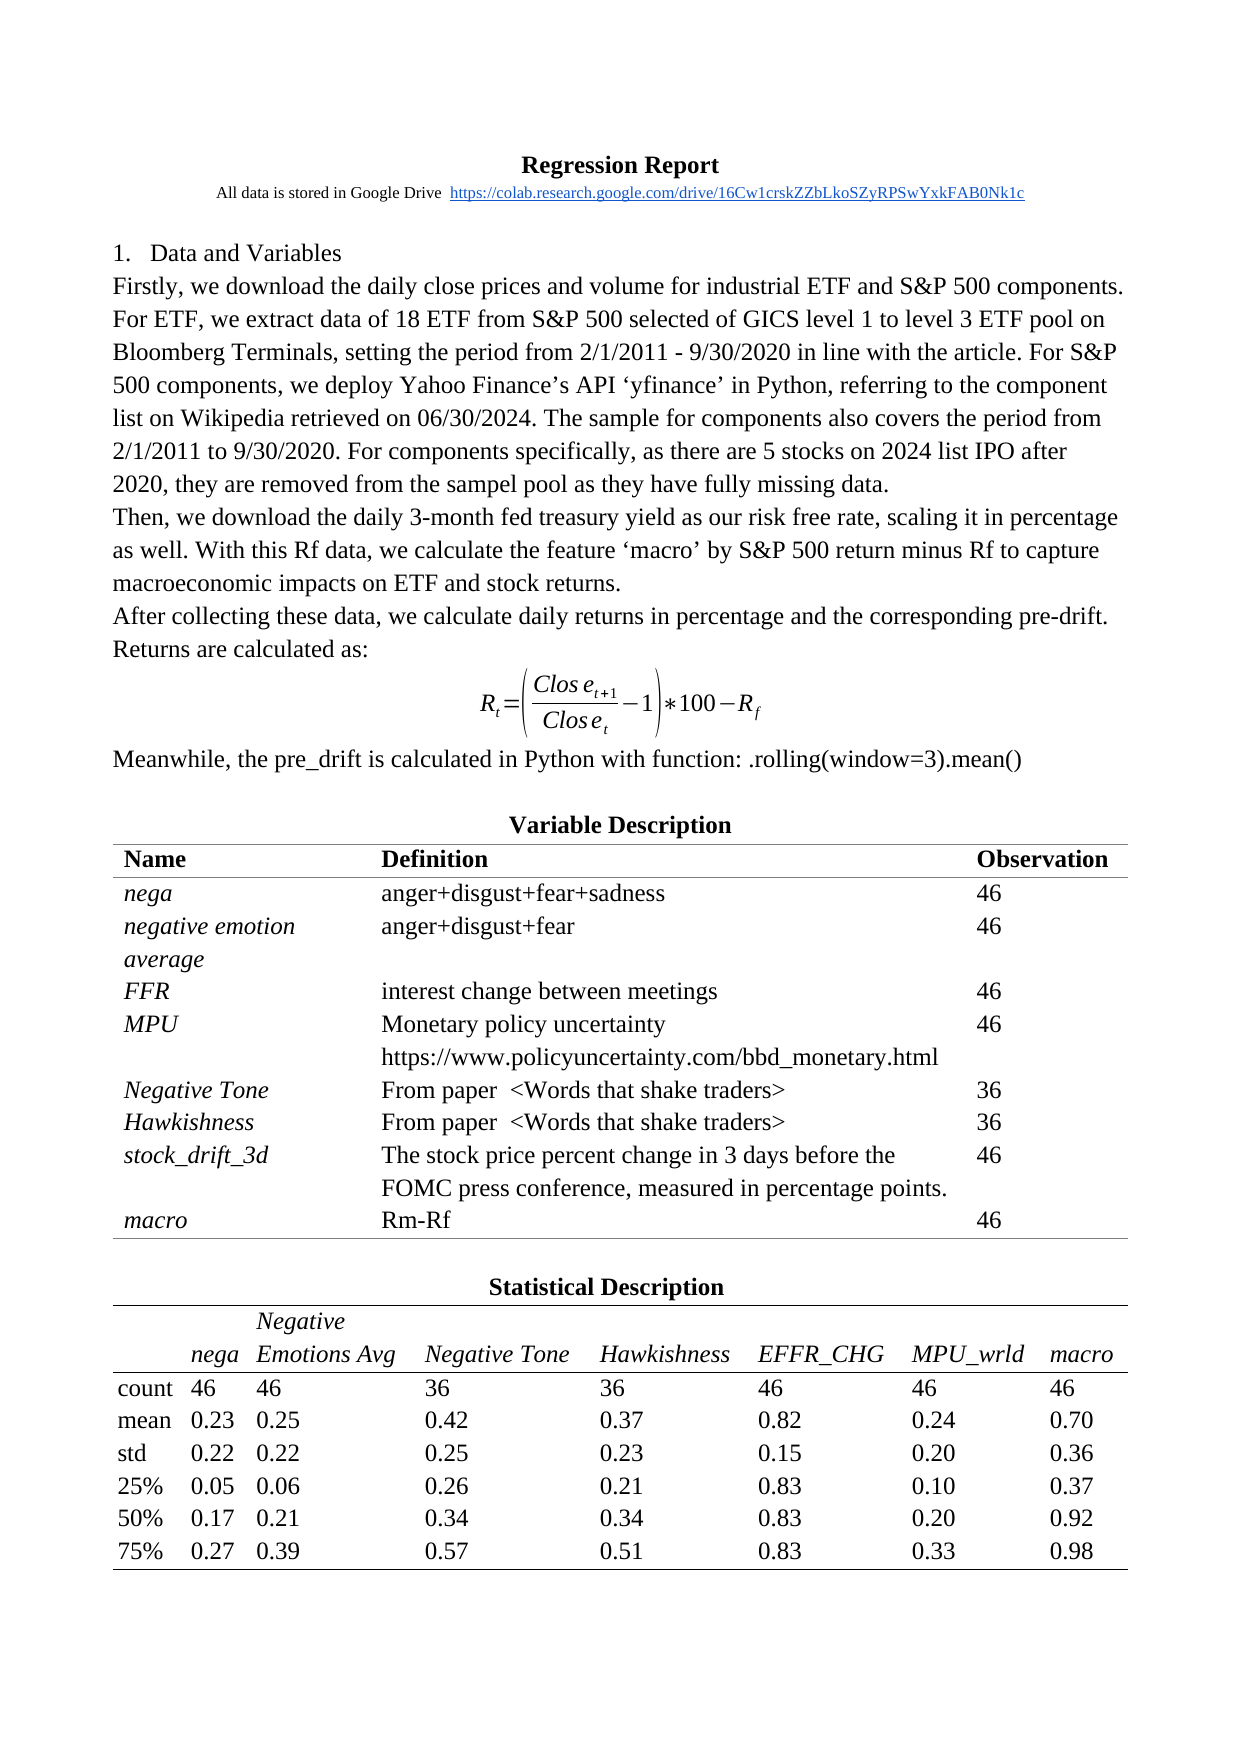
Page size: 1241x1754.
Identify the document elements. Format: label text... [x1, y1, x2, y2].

table_cell 0.25 [251, 1406, 420, 1438]
table_header Definition [370, 845, 965, 877]
table_cell 50% [113, 1503, 186, 1536]
table_header Hawkishness [595, 1306, 753, 1372]
table_cell 0.42 [420, 1406, 595, 1438]
table_header Negative Tone [420, 1306, 595, 1372]
table_cell 0.82 [753, 1406, 907, 1438]
table_cell 0.20 [907, 1503, 1045, 1536]
table_cell 46 [965, 976, 1128, 1009]
table_cell macro [113, 1206, 370, 1238]
table_cell 46 [251, 1373, 420, 1406]
table_cell From paper <Words that shake traders> [370, 1075, 965, 1107]
table_cell 0.21 [251, 1503, 420, 1536]
table_cell 0.20 [907, 1438, 1045, 1471]
table_cell Rm-Rf [370, 1206, 965, 1238]
table_cell FFR [113, 976, 370, 1009]
table_cell anger+disgust+fear [370, 911, 965, 976]
table_header Observation [965, 845, 1128, 877]
table_header nega [186, 1306, 251, 1372]
table_header Negative Emotions Avg [251, 1306, 420, 1372]
table_cell 46 [965, 878, 1128, 911]
table_cell 0.22 [251, 1438, 420, 1471]
table_header Name [113, 845, 370, 877]
text Meanwhile, the pre_drift is calculated in Python with function: .rolling(window=3).mean() [112, 744, 1128, 773]
table_cell 36 [965, 1107, 1128, 1140]
table_cell 0.06 [251, 1471, 420, 1503]
table_cell negative emotion average [113, 911, 370, 976]
table_cell 36 [965, 1075, 1128, 1107]
table_cell 0.57 [420, 1536, 595, 1568]
table_cell 0.98 [1045, 1536, 1128, 1568]
text Statistical Description [187, 1272, 1128, 1301]
table_cell mean [113, 1406, 186, 1438]
table_cell 46 [753, 1373, 907, 1406]
table_cell 46 [1045, 1373, 1128, 1406]
text Firstly, we download the daily close prices and volume for industrial ETF and S&P 500 components. For ETF, we extract data of 18 ETF from S&P 500 selected of GICS level 1 to level 3 ETF pool on Bloomberg Terminals, setting the period from 2/1/2011 - 9/30/2020 in line with the article. For S&P 500 components, we deploy Yahoo Finance’s API ‘yfinance’ in Python, referring to the component list on Wikipedia retrieved on 06/30/2024. The sample for components also covers the period from 2/1/2011 to 9/30/2020. For components specifically, as there are 5 stocks on 2024 list IPO after 2020, they are removed from the sampel pool as they have fully missing data. [112, 271, 1128, 498]
table_cell 0.17 [186, 1503, 251, 1536]
table_cell 0.24 [907, 1406, 1045, 1438]
table_cell 0.39 [251, 1536, 420, 1568]
table_cell 0.34 [420, 1503, 595, 1536]
table_cell 0.23 [595, 1438, 753, 1471]
table_cell 0.27 [186, 1536, 251, 1568]
table_cell 36 [420, 1373, 595, 1406]
table_cell 25% [113, 1471, 186, 1503]
table_header MPU_wrld [907, 1306, 1045, 1372]
table_cell 0.22 [186, 1438, 251, 1471]
text Variable Description [112, 811, 1128, 839]
table_cell MPU [113, 1009, 370, 1075]
table_cell 0.23 [186, 1406, 251, 1438]
table_cell stock_drift_3d [113, 1140, 370, 1206]
table_header EFFR_CHG [753, 1306, 907, 1372]
table_cell 46 [965, 1009, 1128, 1075]
table_cell count [113, 1373, 186, 1406]
text Regression Report [112, 150, 1128, 179]
table_cell 36 [595, 1373, 753, 1406]
table_cell 0.10 [907, 1471, 1045, 1503]
table_cell 46 [907, 1373, 1045, 1406]
table_cell 0.83 [753, 1471, 907, 1503]
table_cell From paper <Words that shake traders> [370, 1107, 965, 1140]
table_cell 46 [186, 1373, 251, 1406]
table_cell 75% [113, 1536, 186, 1568]
table_header macro [1045, 1306, 1128, 1372]
table_cell 0.15 [753, 1438, 907, 1471]
table_cell Hawkishness [113, 1107, 370, 1140]
table_cell 46 [965, 1140, 1128, 1206]
table_cell 0.37 [595, 1406, 753, 1438]
table_cell anger+disgust+fear+sadness [370, 878, 965, 911]
table_cell 0.34 [595, 1503, 753, 1536]
table_cell 46 [965, 1206, 1128, 1238]
table_cell The stock price percent change in 3 days before the FOMC press conference, measured in percentage points. [370, 1140, 965, 1206]
table_cell 46 [965, 911, 1128, 976]
table_cell 0.83 [753, 1536, 907, 1568]
table_cell interest change between meetings [370, 976, 965, 1009]
table_cell 0.05 [186, 1471, 251, 1503]
table_cell 0.51 [595, 1536, 753, 1568]
table_cell 0.33 [907, 1536, 1045, 1568]
table_header [113, 1306, 186, 1372]
table_cell std [113, 1438, 186, 1471]
table_cell 0.25 [420, 1438, 595, 1471]
table_cell 0.37 [1045, 1471, 1128, 1503]
table_cell 0.92 [1045, 1503, 1128, 1536]
text All data is stored in Google Drive https://colab.research.google.com/drive/16Cw1crskZZbLkoSZyRPSwYxkFAB0Nk1c [112, 183, 1128, 202]
text After collecting these data, we calculate daily returns in percentage and the corresponding pre-drift. Returns are calculated as: [112, 601, 1128, 663]
table_cell 0.70 [1045, 1406, 1128, 1438]
table_cell 0.21 [595, 1471, 753, 1503]
table_cell Monetary policy uncertainty https://www.policyuncertainty.com/bbd_monetary.html [370, 1009, 965, 1075]
table_cell Negative Tone [113, 1075, 370, 1107]
table_cell 0.26 [420, 1471, 595, 1503]
table_cell nega [113, 878, 370, 911]
list Data and Variables [112, 238, 1128, 267]
table_cell 0.83 [753, 1503, 907, 1536]
text Then, we download the daily 3-month fed treasury yield as our risk free rate, scaling it in percentage as well. With this Rf data, we calculate the feature ‘macro’ by S&P 500 return minus Rf to capture macroeconomic impacts on ETF and stock returns. [112, 502, 1128, 597]
table_cell 0.36 [1045, 1438, 1128, 1471]
